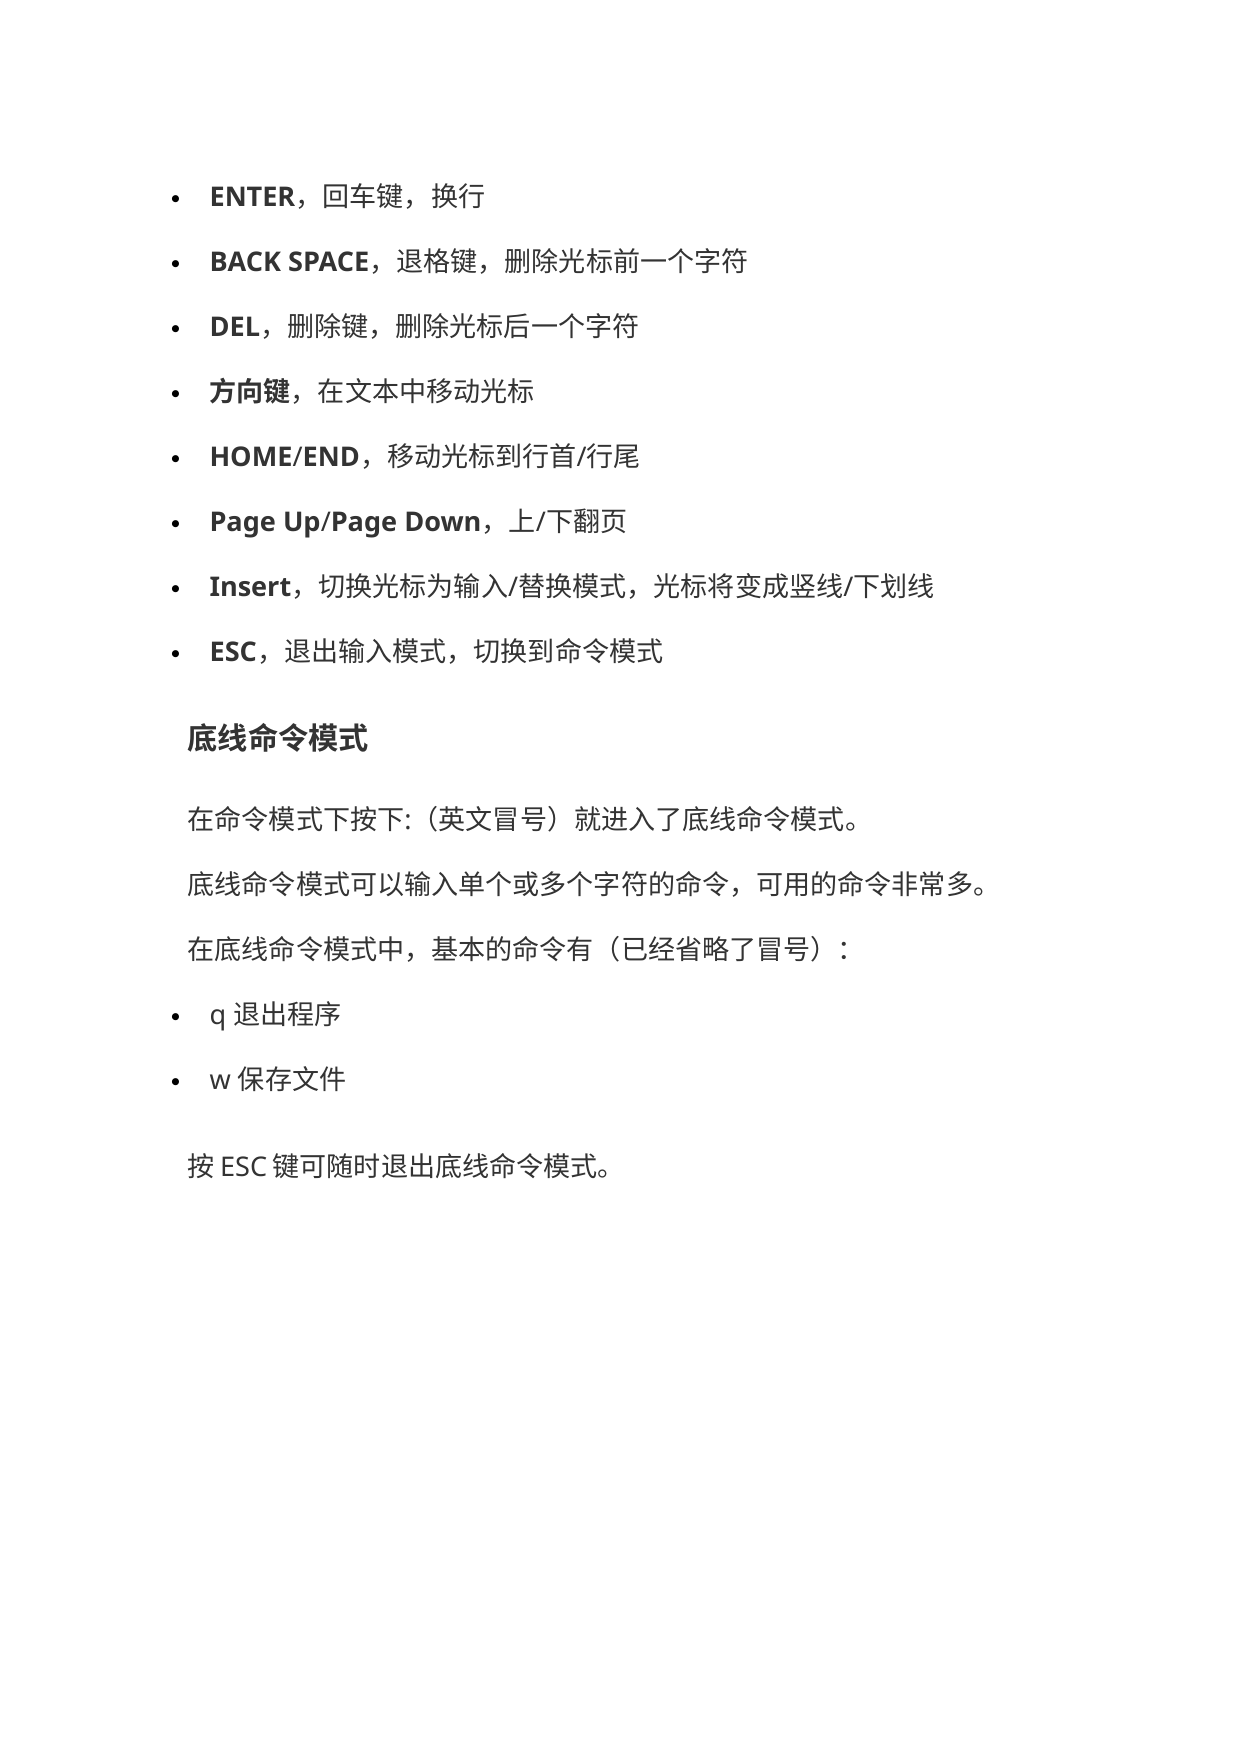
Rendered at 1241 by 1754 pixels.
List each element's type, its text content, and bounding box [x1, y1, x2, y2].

list w 保存文件 [172, 1046, 1053, 1111]
list BACK SPACE，退格键，删除光标前一个字符 [172, 227, 1053, 292]
subtitle 底线命令模式 [187, 704, 1053, 769]
list ESC，退出输入模式，切换到命令模式 [172, 617, 1053, 682]
list q 退出程序 [172, 981, 1053, 1046]
list HOME/END，移动光标到行首/行尾 [172, 422, 1053, 487]
list ENTER，回车键，换行 [172, 162, 1053, 227]
text 底线命令模式可以输入单个或多个字符的命令，可用的命令非常多。 [187, 851, 1053, 916]
list Insert，切换光标为输入/替换模式，光标将变成竖线/下划线 [172, 552, 1053, 617]
text 在命令模式下按下:（英文冒号）就进入了底线命令模式。 [187, 786, 1053, 851]
text 按ESC键可随时退出底线命令模式。 [187, 1132, 1053, 1197]
list Page Up/Page Down，上/下翻页 [172, 487, 1053, 552]
list DEL，删除键，删除光标后一个字符 [172, 292, 1053, 357]
list 方向键，在文本中移动光标 [172, 357, 1053, 422]
text 在底线命令模式中，基本的命令有（已经省略了冒号）： [187, 916, 1053, 981]
